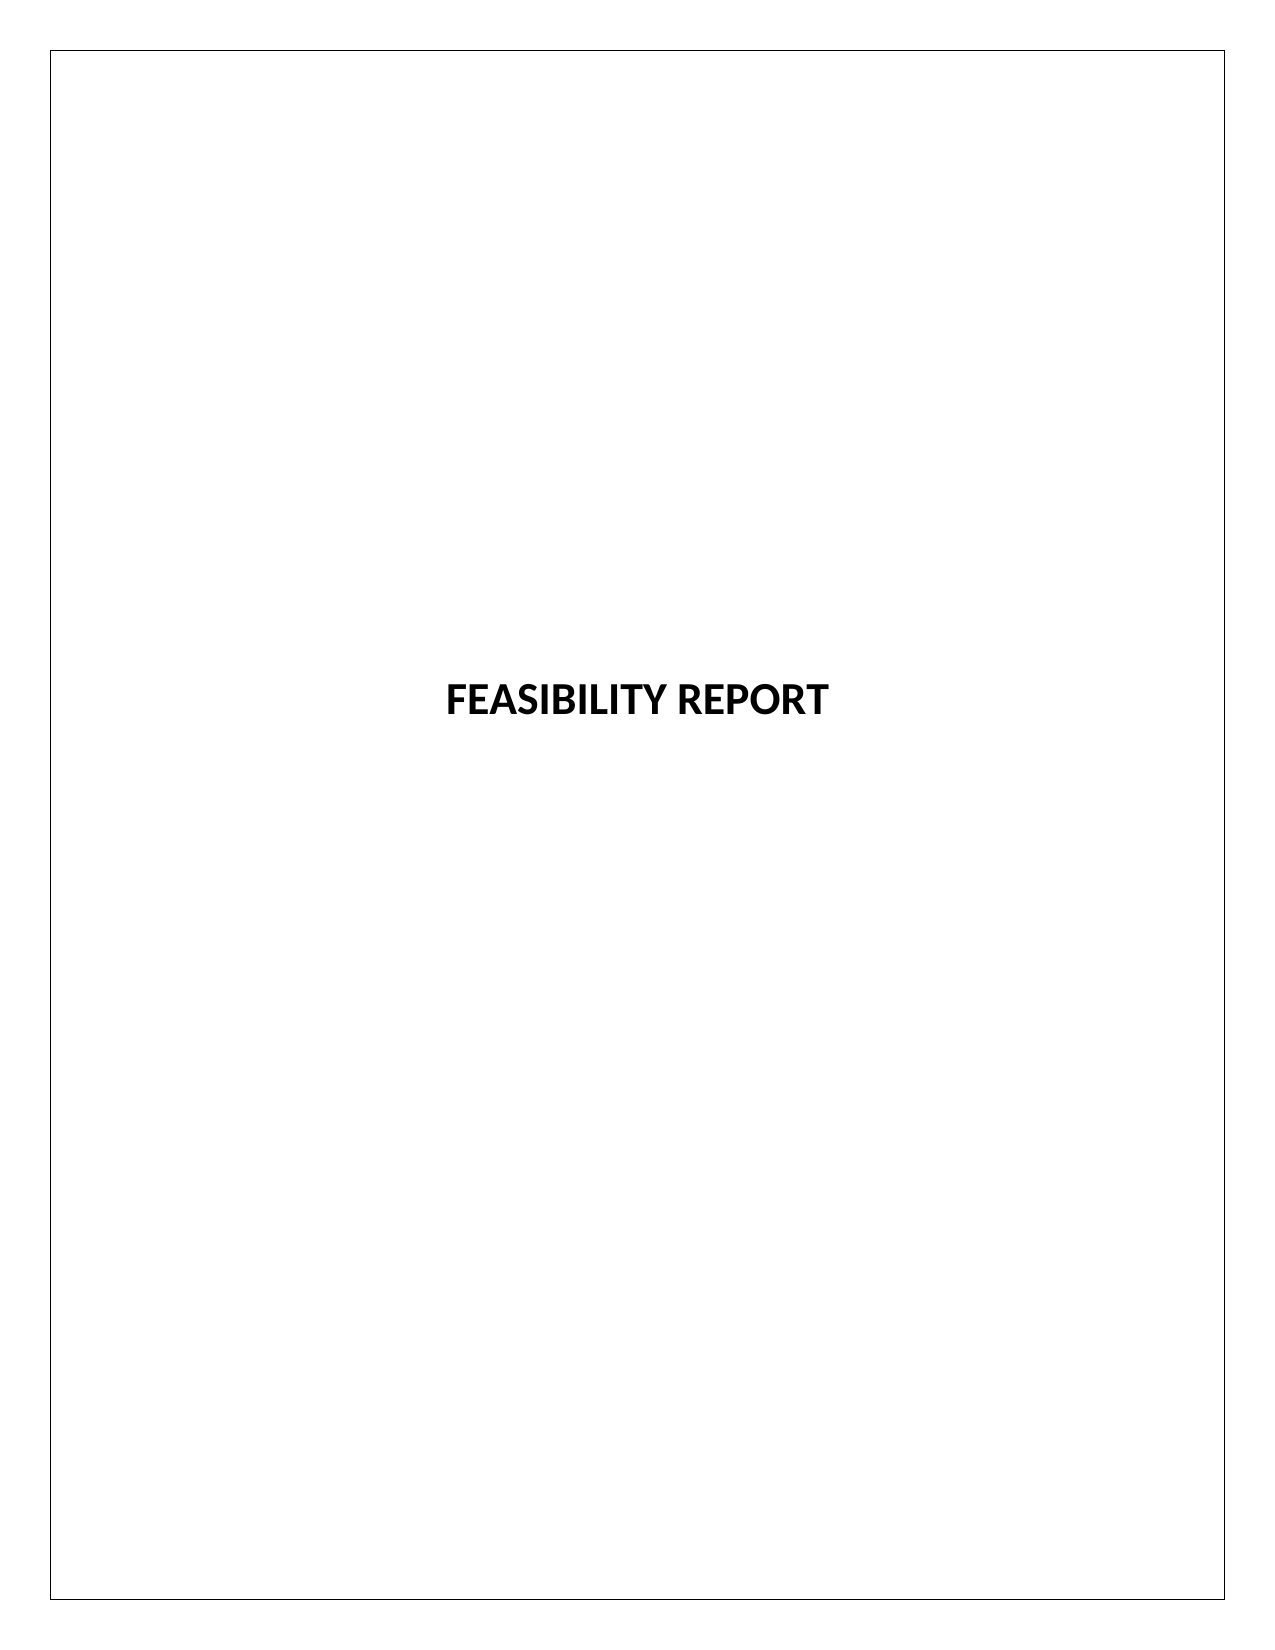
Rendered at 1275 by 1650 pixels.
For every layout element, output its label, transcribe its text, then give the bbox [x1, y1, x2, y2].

text FEASIBILITY REPORT [150, 670, 1125, 726]
